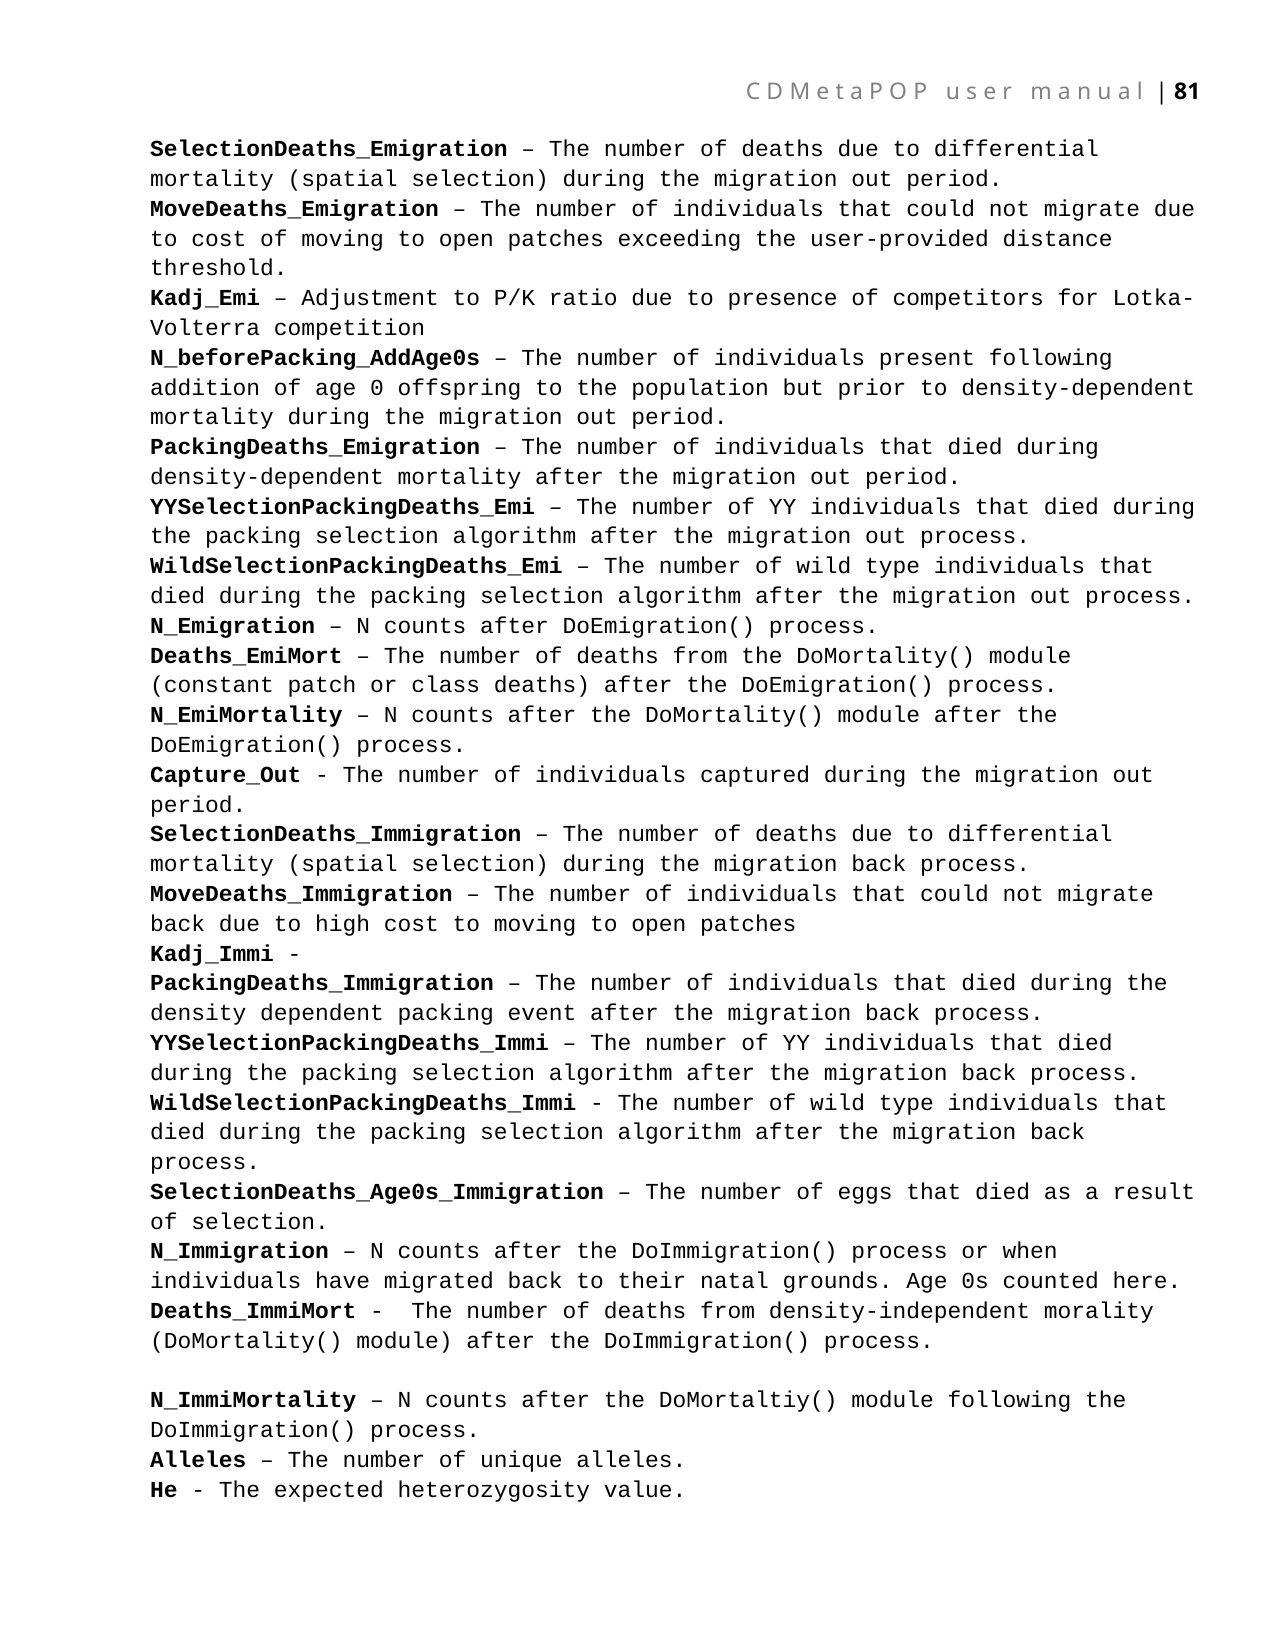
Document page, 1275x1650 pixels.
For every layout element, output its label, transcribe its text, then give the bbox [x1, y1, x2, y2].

list WildSelectionPackingDeaths_Emi – The number of wild type individuals that died during the packing selection algorithm after the migration out process. [150, 554, 1200, 610]
list Deaths_ImmiMort - The number of deaths from density-independent morality (DoMortality() module) after the DoImmigration() process. [150, 1299, 1200, 1355]
list WildSelectionPackingDeaths_Immi - The number of wild type individuals that died during the packing selection algorithm after the migration back process. [150, 1091, 1200, 1176]
list N_beforePacking_AddAge0s – The number of individuals present following addition of age 0 offspring to the population but prior to density-dependent mortality during the migration out period. [150, 346, 1200, 432]
list SelectionDeaths_Age0s_Immigration – The number of eggs that died as a result of selection. [150, 1180, 1200, 1236]
list SelectionDeaths_Emigration – The number of deaths due to differential mortality (spatial selection) during the migration out period. [150, 137, 1200, 193]
list Alleles – The number of unique alleles. [150, 1448, 1200, 1474]
list PackingDeaths_Immigration – The number of individuals that died during the density dependent packing event after the migration back process. [150, 972, 1200, 1027]
list YYSelectionPackingDeaths_Immi – The number of YY individuals that died during the packing selection algorithm after the migration back process. [150, 1031, 1200, 1087]
list N_ImmiMortality – N counts after the DoMortaltiy() module following the DoImmigration() process. [150, 1389, 1200, 1444]
list N_EmiMortality – N counts after the DoMortality() module after the DoEmigration() process. [150, 703, 1200, 759]
list YYSelectionPackingDeaths_Emi – The number of YY individuals that died during the packing selection algorithm after the migration out process. [150, 495, 1200, 551]
list SelectionDeaths_Immigration – The number of deaths due to differential mortality (spatial selection) during the migration back process. [150, 823, 1200, 878]
list Deaths_EmiMort – The number of deaths from the DoMortality() module (constant patch or class deaths) after the DoEmigration() process. [150, 644, 1200, 700]
list He - The expected heterozygosity value. [150, 1478, 1200, 1504]
list Kadj_Emi – Adjustment to P/K ratio due to presence of competitors for Lotka-Volterra competition [150, 286, 1200, 342]
list MoveDeaths_Emigration – The number of individuals that could not migrate due to cost of moving to open patches exceeding the user-provided distance threshold. [150, 197, 1200, 283]
list N_Immigration – N counts after the DoImmigration() process or when individuals have migrated back to their natal grounds. Age 0s counted here. [150, 1240, 1200, 1296]
list Kadj_Immi - [150, 942, 1200, 968]
list PackingDeaths_Emigration – The number of individuals that died during density-dependent mortality after the migration out period. [150, 435, 1200, 491]
list MoveDeaths_Immigration – The number of individuals that could not migrate back due to high cost to moving to open patches [150, 882, 1200, 938]
list N_Emigration – N counts after DoEmigration() process. [150, 614, 1200, 640]
list Capture_Out - The number of individuals captured during the migration out period. [150, 763, 1200, 819]
